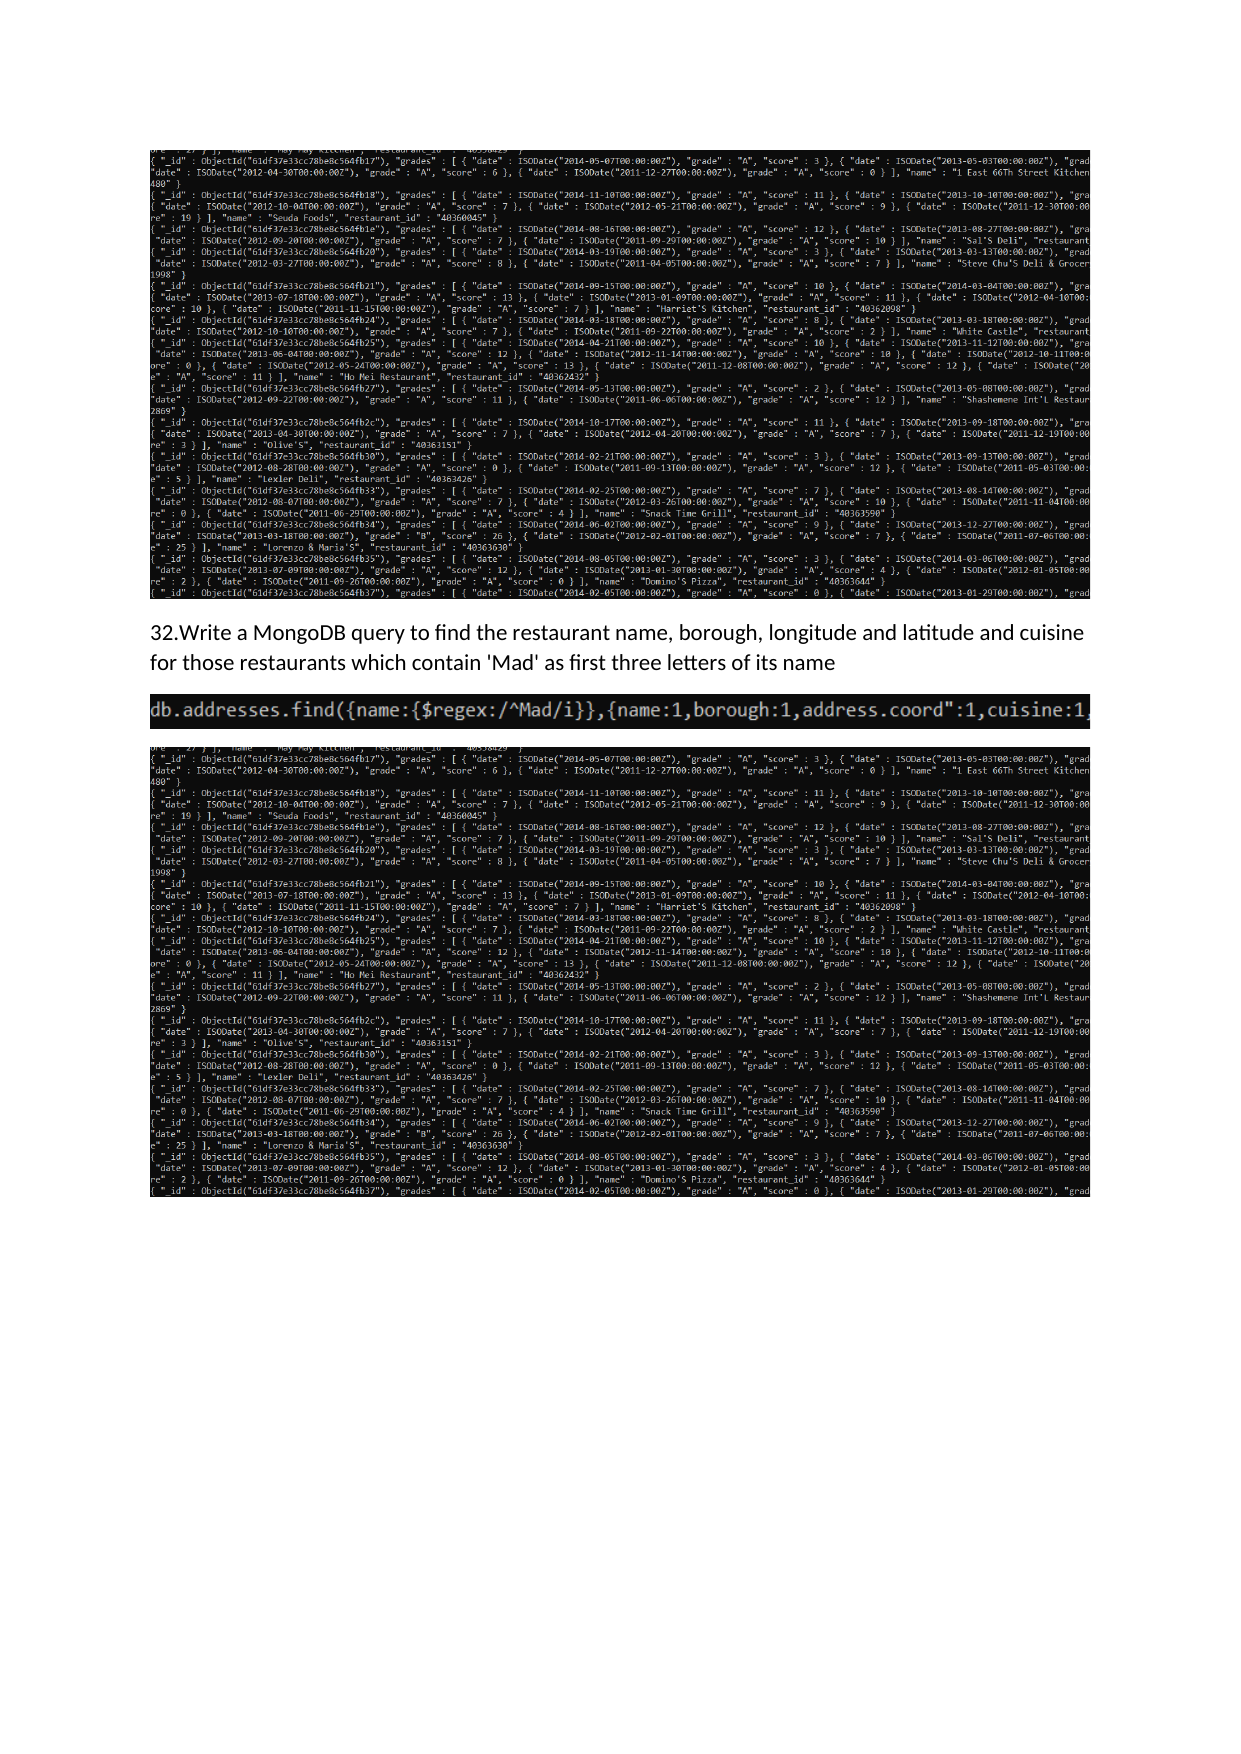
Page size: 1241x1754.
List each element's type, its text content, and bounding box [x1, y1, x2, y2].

text 32.Write a MongoDB query to find the restaurant name, borough, longitude and latitude and cuisine for those restaurants which contain 'Mad' as first three letters of its name [150, 618, 1090, 676]
picture [150, 747, 1091, 1197]
picture [150, 694, 1091, 729]
picture [150, 150, 1091, 599]
